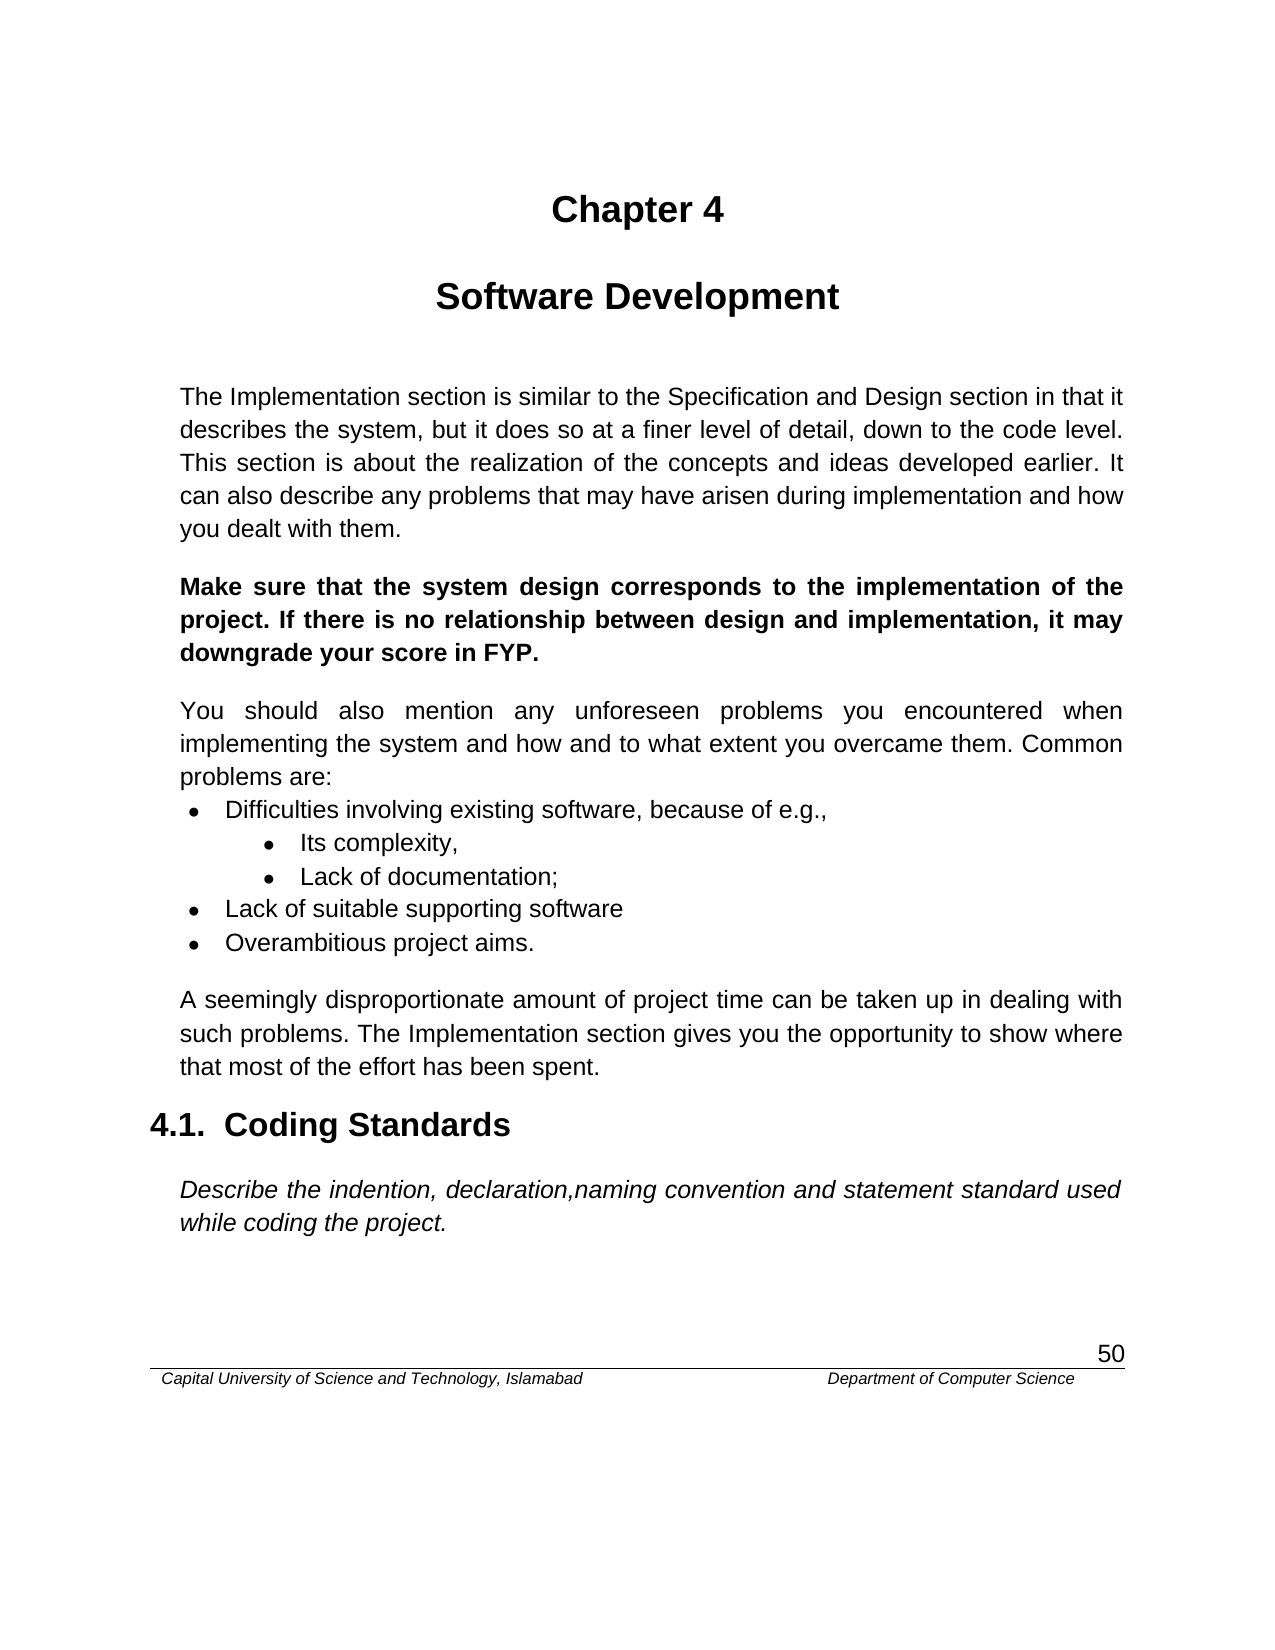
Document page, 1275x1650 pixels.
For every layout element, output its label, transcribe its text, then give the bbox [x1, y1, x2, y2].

text Describe the indention, declaration,naming convention and statement standard used while coding the project. [179, 1174, 1125, 1236]
subtitle Chapter 4 [150, 187, 1125, 231]
subtitle Coding Standards [150, 1105, 1125, 1144]
list Lack of suitable supporting software [187, 894, 1125, 923]
list Difficulties involving existing software, because of e.g., [187, 795, 1125, 824]
text The Implementation section is similar to the Specification and Design section in that it describes the system, but it does so at a finer level of detail, down to the code level. This section is about the realization of the concepts and ideas developed earlier. It can also describe any problems that may have arisen during implementation and how you dealt with them. [179, 382, 1125, 543]
list Lack of documentation; [262, 861, 1125, 890]
text Make sure that the system design corresponds to the implementation of the project. If there is no relationship between design and implementation, it may downgrade your score in FYP. [179, 572, 1125, 667]
text A seemingly disproportionate amount of project time can be taken up in dealing with such problems. The Implementation section gives you the opportunity to show where that most of the effort has been spent. [179, 986, 1125, 1080]
text You should also mention any unforeseen problems you encountered when implementing the system and how and to what extent you overcame them. Common problems are: [179, 696, 1125, 791]
list Its complexity, [262, 828, 1125, 857]
subtitle Software Development [150, 274, 1125, 318]
list Overambitious project aims. [187, 927, 1125, 956]
